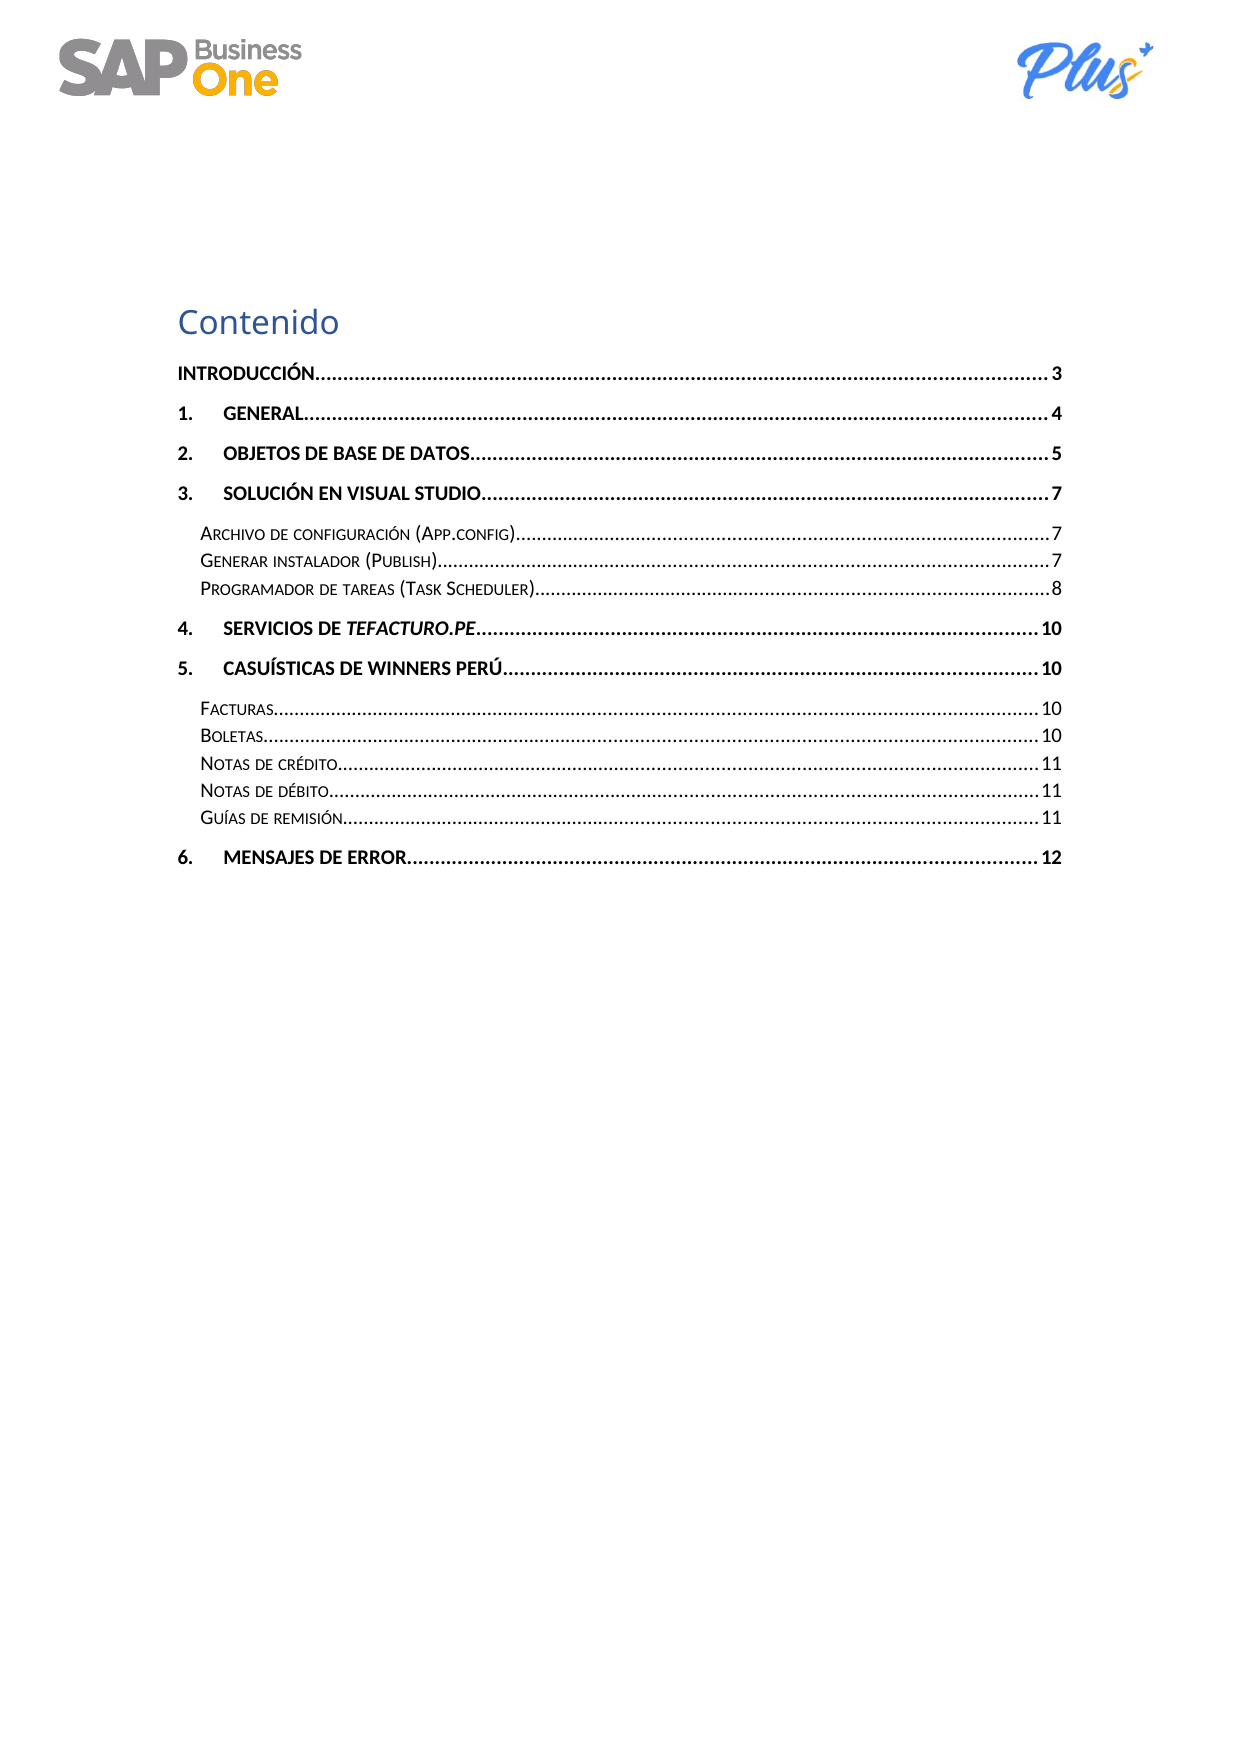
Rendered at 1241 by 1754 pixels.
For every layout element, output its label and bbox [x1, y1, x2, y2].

picture [59, 38, 302, 96]
picture [1017, 36, 1154, 103]
